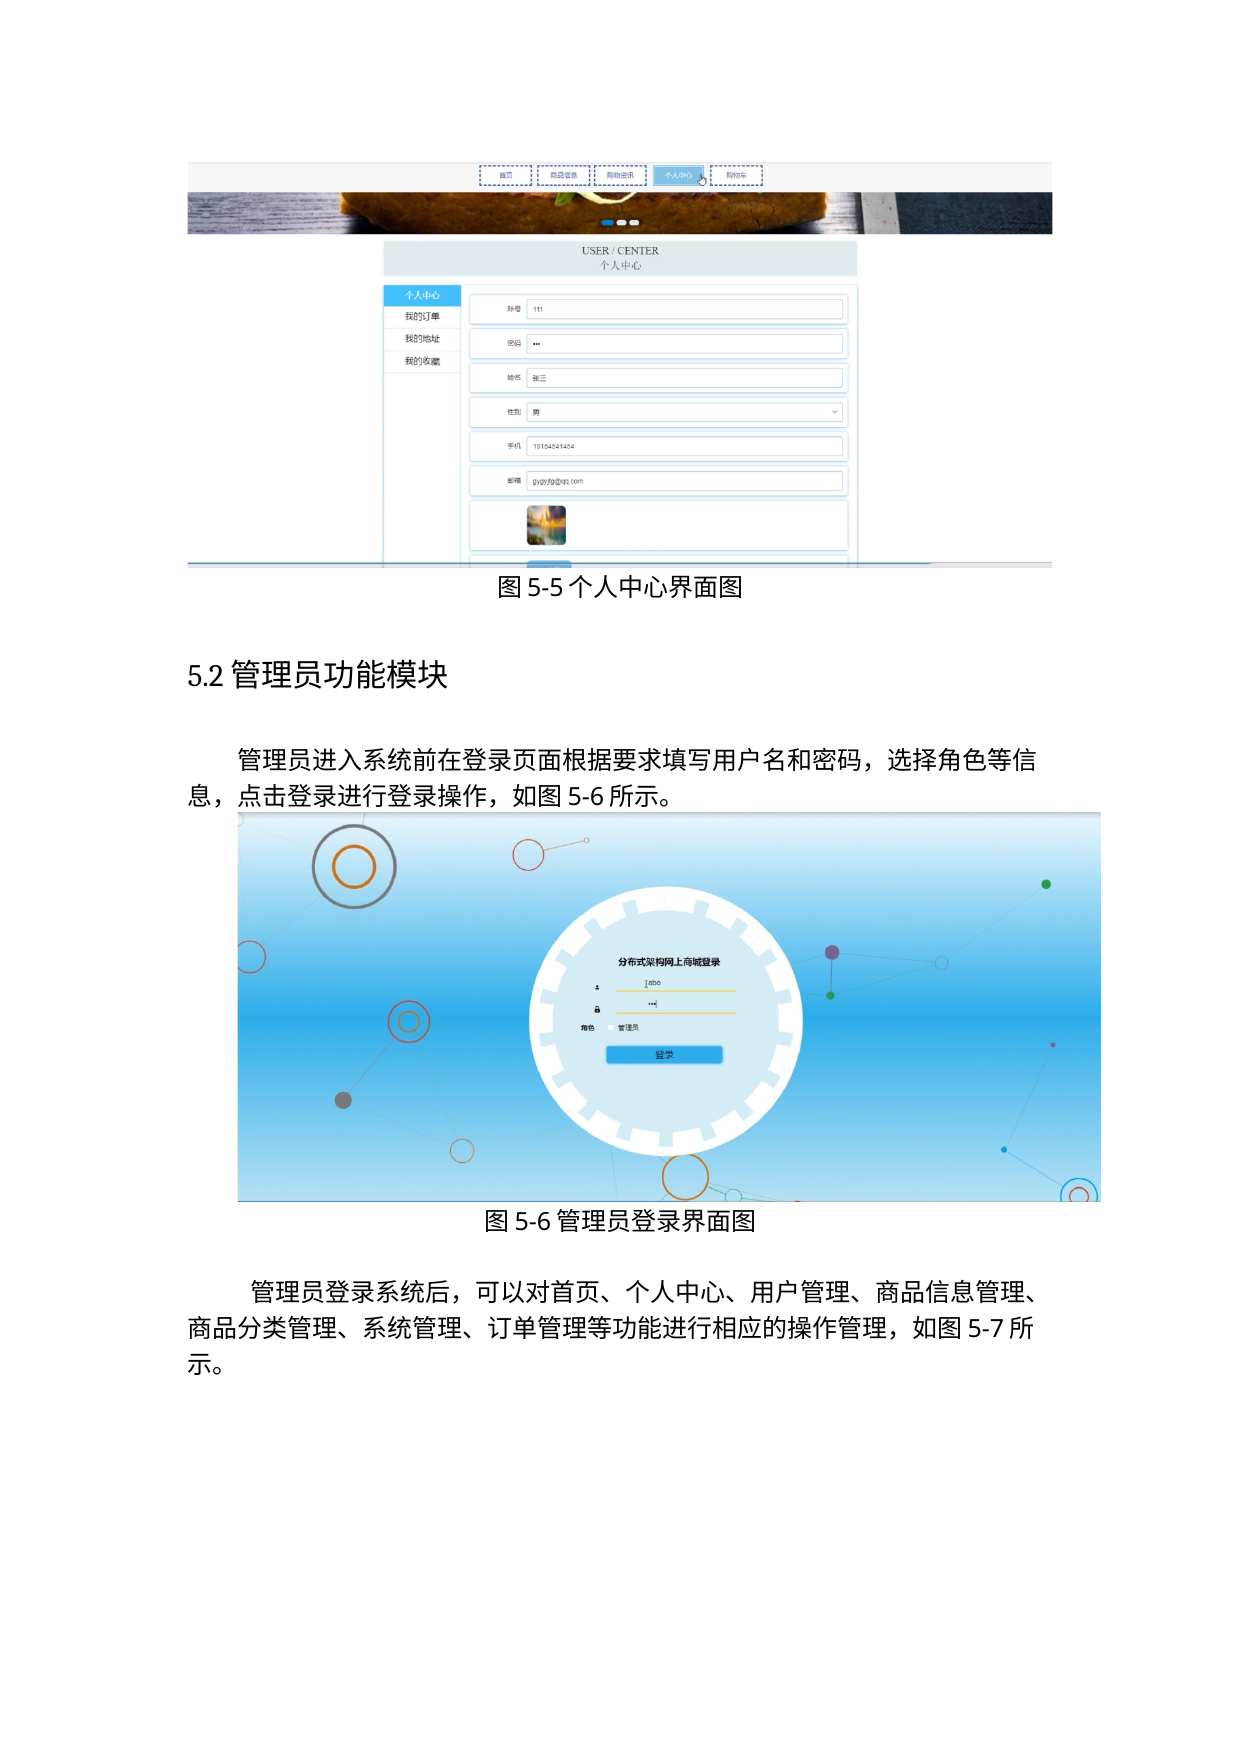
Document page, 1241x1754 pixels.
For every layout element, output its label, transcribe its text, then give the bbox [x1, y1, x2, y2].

text 图5-5个人中心界面图 [187, 568, 1053, 604]
text 管理员进入系统前在登录页面根据要求填写用户名和密码，选择角色等信息，点击登录进行登录操作，如图5-6所示。 [187, 740, 1053, 813]
text 管理员登录系统后，可以对首页、个人中心、用户管理、商品信息管理、商品分类管理、系统管理、订单管理等功能进行相应的操作管理，如图5-7所示。 [187, 1272, 1053, 1381]
text 图5-6管理员登录界面图 [187, 1202, 1053, 1238]
picture [187, 162, 1053, 568]
subtitle 5.2管理员功能模块 [187, 640, 1053, 705]
picture [237, 812, 1101, 1202]
